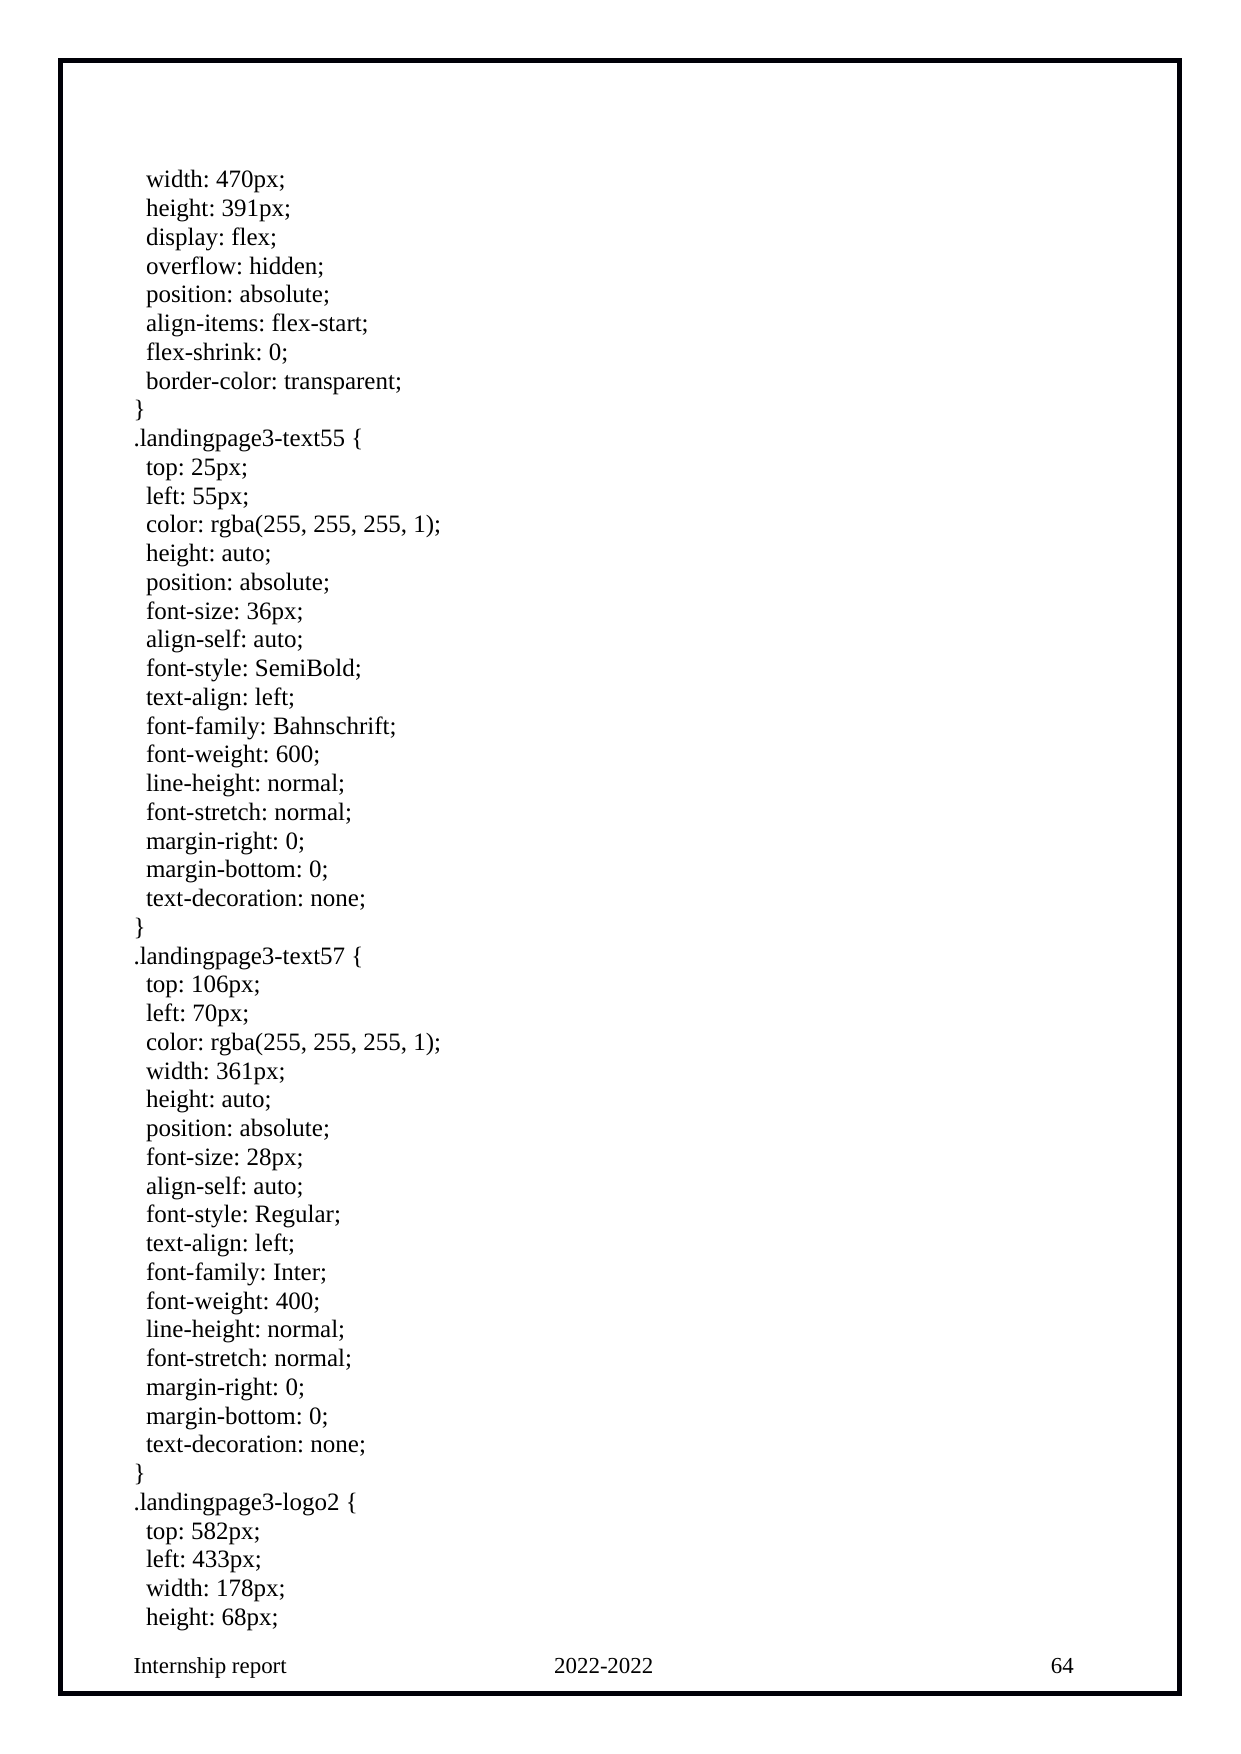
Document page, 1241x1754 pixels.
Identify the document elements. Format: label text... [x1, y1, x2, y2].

text font-style: Regular; [133, 1199, 1113, 1228]
text } [133, 394, 1113, 423]
text width: 470px; [133, 164, 1113, 193]
text font-size: 28px; [133, 1142, 1113, 1171]
text position: absolute; [133, 567, 1113, 596]
text border-color: transparent; [133, 366, 1113, 394]
text .landingpage3-logo2 { [133, 1487, 1113, 1516]
text align-items: flex-start; [133, 308, 1113, 337]
text font-family: Bahnschrift; [133, 711, 1113, 739]
text height: 68px; [133, 1602, 1113, 1631]
text height: auto; [133, 1084, 1113, 1113]
text width: 361px; [133, 1056, 1113, 1084]
text font-family: Inter; [133, 1257, 1113, 1286]
text color: rgba(255, 255, 255, 1); [133, 1027, 1113, 1056]
text left: 433px; [133, 1544, 1113, 1573]
text left: 70px; [133, 998, 1113, 1027]
text top: 582px; [133, 1516, 1113, 1544]
text } [133, 1458, 1113, 1487]
text .landingpage3-text55 { [133, 423, 1113, 452]
text text-align: left; [133, 682, 1113, 711]
text align-self: auto; [133, 1171, 1113, 1199]
text position: absolute; [133, 1113, 1113, 1142]
text height: 391px; [133, 193, 1113, 222]
text .landingpage3-text57 { [133, 941, 1113, 969]
text font-weight: 600; [133, 739, 1113, 768]
text font-weight: 400; [133, 1286, 1113, 1314]
text width: 178px; [133, 1573, 1113, 1602]
text } [133, 912, 1113, 941]
text margin-right: 0; [133, 1372, 1113, 1401]
text text-align: left; [133, 1228, 1113, 1257]
text flex-shrink: 0; [133, 337, 1113, 366]
text color: rgba(255, 255, 255, 1); [133, 509, 1113, 538]
text margin-bottom: 0; [133, 1401, 1113, 1429]
text font-style: SemiBold; [133, 653, 1113, 682]
text font-stretch: normal; [133, 1343, 1113, 1372]
text text-decoration: none; [133, 1429, 1113, 1458]
text margin-bottom: 0; [133, 854, 1113, 883]
text margin-right: 0; [133, 826, 1113, 854]
text line-height: normal; [133, 768, 1113, 797]
text display: flex; [133, 222, 1113, 251]
text overflow: hidden; [133, 251, 1113, 279]
text position: absolute; [133, 279, 1113, 308]
text font-stretch: normal; [133, 797, 1113, 826]
text font-size: 36px; [133, 596, 1113, 624]
text left: 55px; [133, 481, 1113, 509]
text text-decoration: none; [133, 883, 1113, 912]
text top: 106px; [133, 969, 1113, 998]
text top: 25px; [133, 452, 1113, 481]
text height: auto; [133, 538, 1113, 567]
text line-height: normal; [133, 1314, 1113, 1343]
text align-self: auto; [133, 624, 1113, 653]
